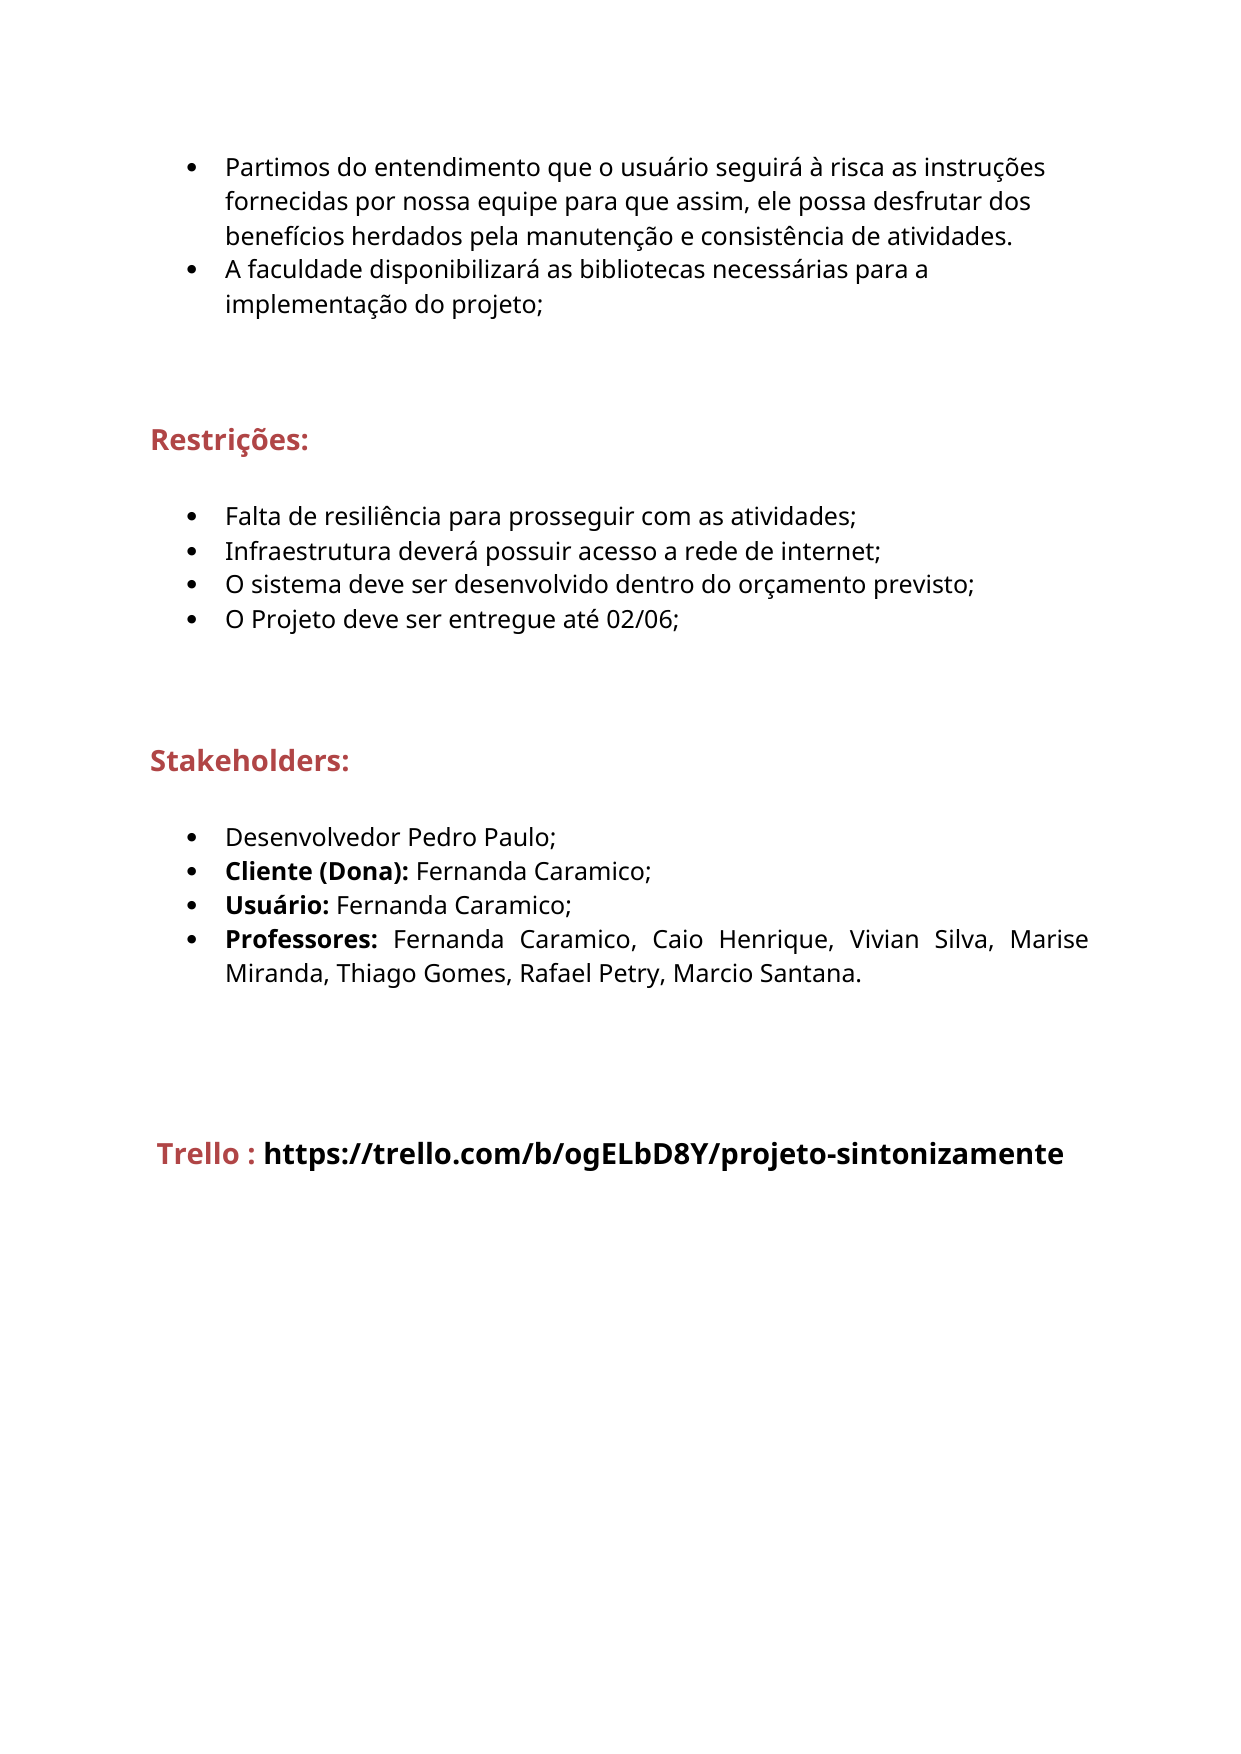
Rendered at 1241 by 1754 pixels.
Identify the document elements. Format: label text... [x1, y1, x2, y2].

list Usuário: Fernanda Caramico; [187, 888, 1090, 922]
list Falta de resiliência para prosseguir com as atividades; [187, 499, 1090, 533]
text Trello : https://trello.com/b/ogELbD8Y/projeto-sintonizamente [150, 1133, 1090, 1173]
list O Projeto deve ser entregue até 02/06; [187, 601, 1090, 635]
list Infraestrutura deverá possuir acesso a rede de internet; [187, 533, 1090, 567]
list Desenvolvedor Pedro Paulo; [187, 819, 1090, 853]
text Stakeholders: [150, 740, 1090, 780]
list Partimos do entendimento que o usuário seguirá à risca as instruções fornecidas por nossa equipe para que assim, ele possa desfrutar dos benefícios herdados pela manutenção e consistência de atividades. [187, 150, 1090, 252]
list A faculdade disponibilizará as bibliotecas necessárias para a implementação do projeto; [187, 252, 1090, 320]
list Professores: Fernanda Caramico, Caio Henrique, Vivian Silva, Marise Miranda, Thiago Gomes, Rafael Petry, Marcio Santana. [187, 922, 1090, 990]
list Cliente (Dona): Fernanda Caramico; [187, 853, 1090, 888]
text Restrições: [150, 420, 1090, 459]
list O sistema deve ser desenvolvido dentro do orçamento previsto; [187, 567, 1090, 601]
